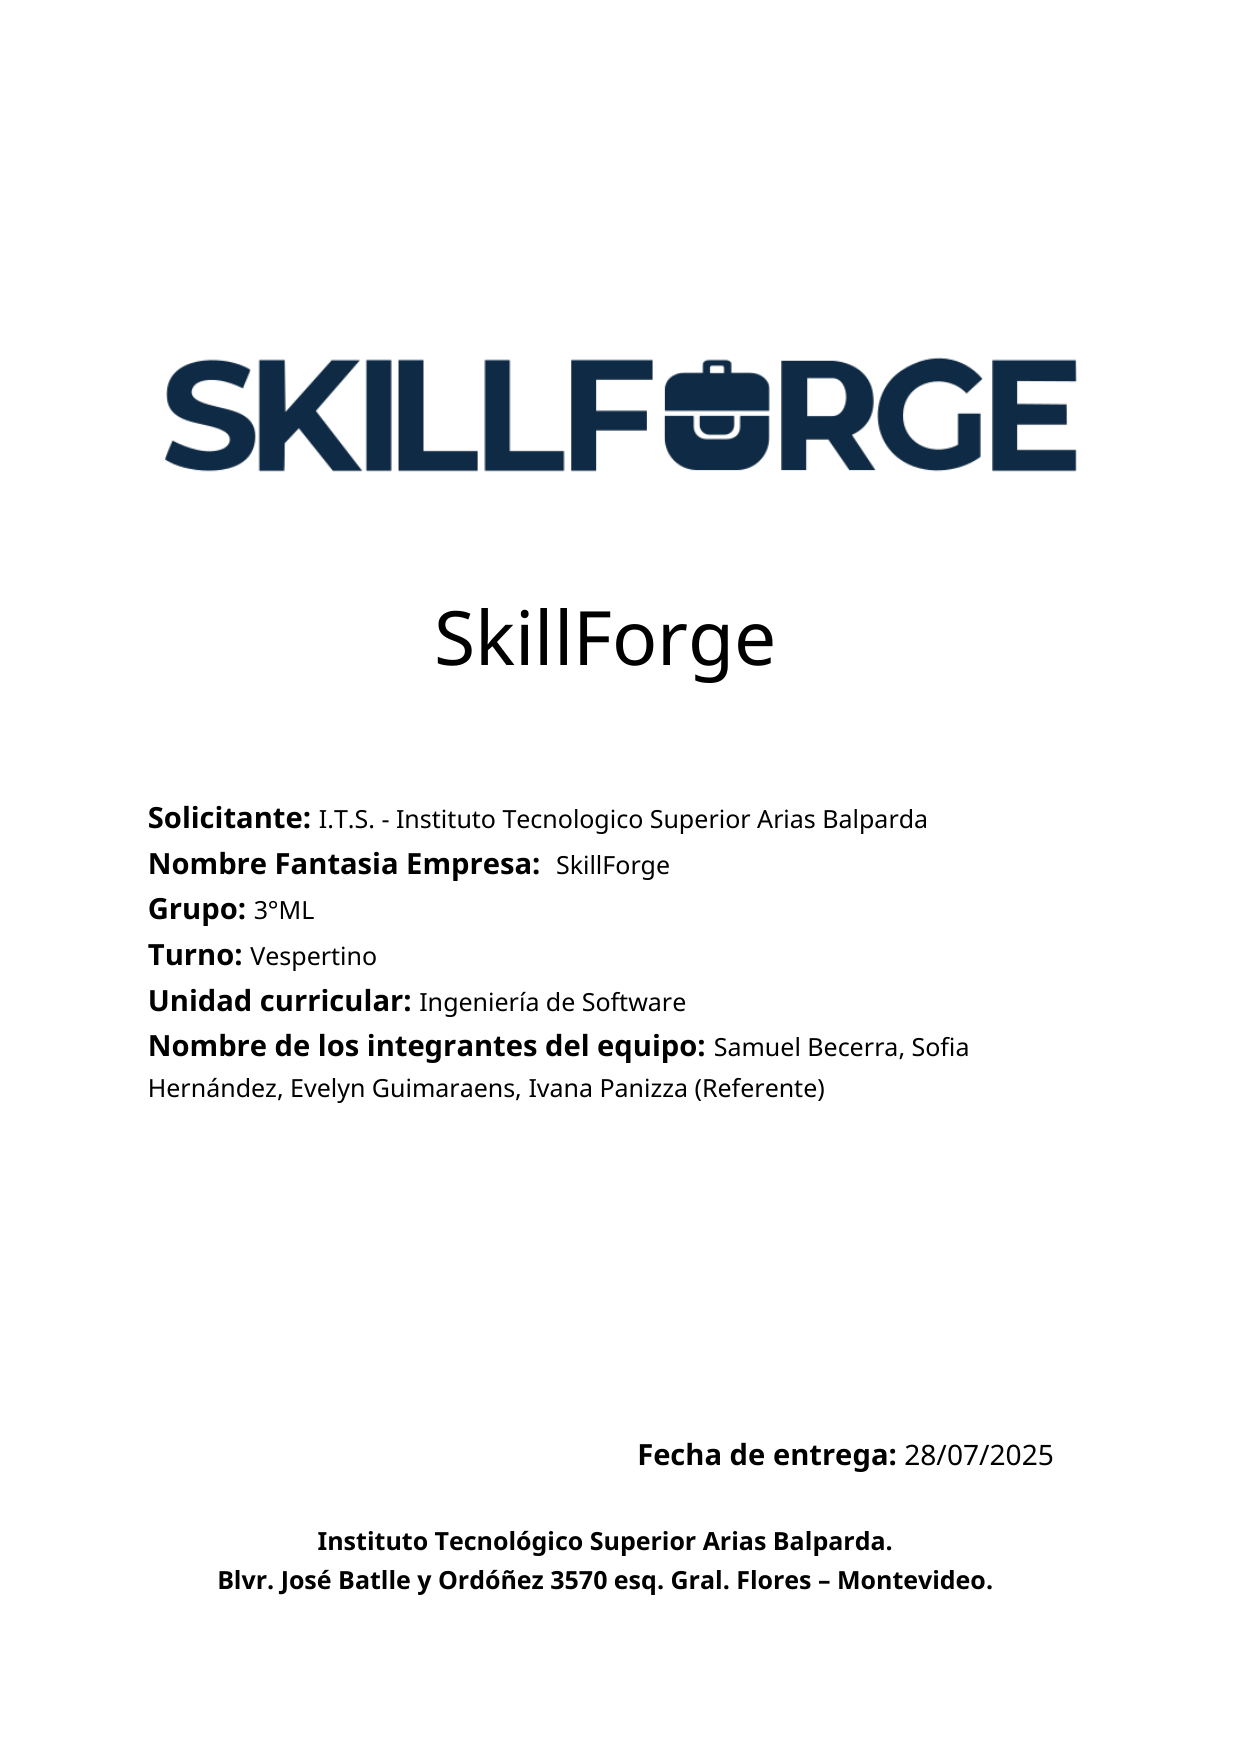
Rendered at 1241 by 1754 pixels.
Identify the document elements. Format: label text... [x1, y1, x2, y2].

text Instituto Tecnológico Superior Arias Balparda. [148, 1523, 1063, 1557]
text Nombre Fantasia Empresa: SkillForge [148, 843, 1063, 883]
text Grupo: 3°ML [148, 889, 1063, 928]
text SkillForge [148, 609, 1063, 680]
text Unidad curricular: Ingeniería de Software [148, 980, 1063, 1019]
text Fecha de entrega: 28/07/2025 [148, 1434, 1054, 1474]
text Blvr. José Batlle y Ordóñez 3570 esq. Gral. Flores – Montevideo. [148, 1562, 1063, 1596]
picture [147, 344, 1104, 487]
text Nombre de los integrantes del equipo: Samuel Becerra, Sofia Hernández, Evelyn Guimaraens, Ivana Panizza (Referente) [148, 1026, 1063, 1104]
text Solicitante: I.T.S. - Instituto Tecnologico Superior Arias Balparda [148, 797, 1063, 837]
text Turno: Vespertino [148, 934, 1063, 974]
